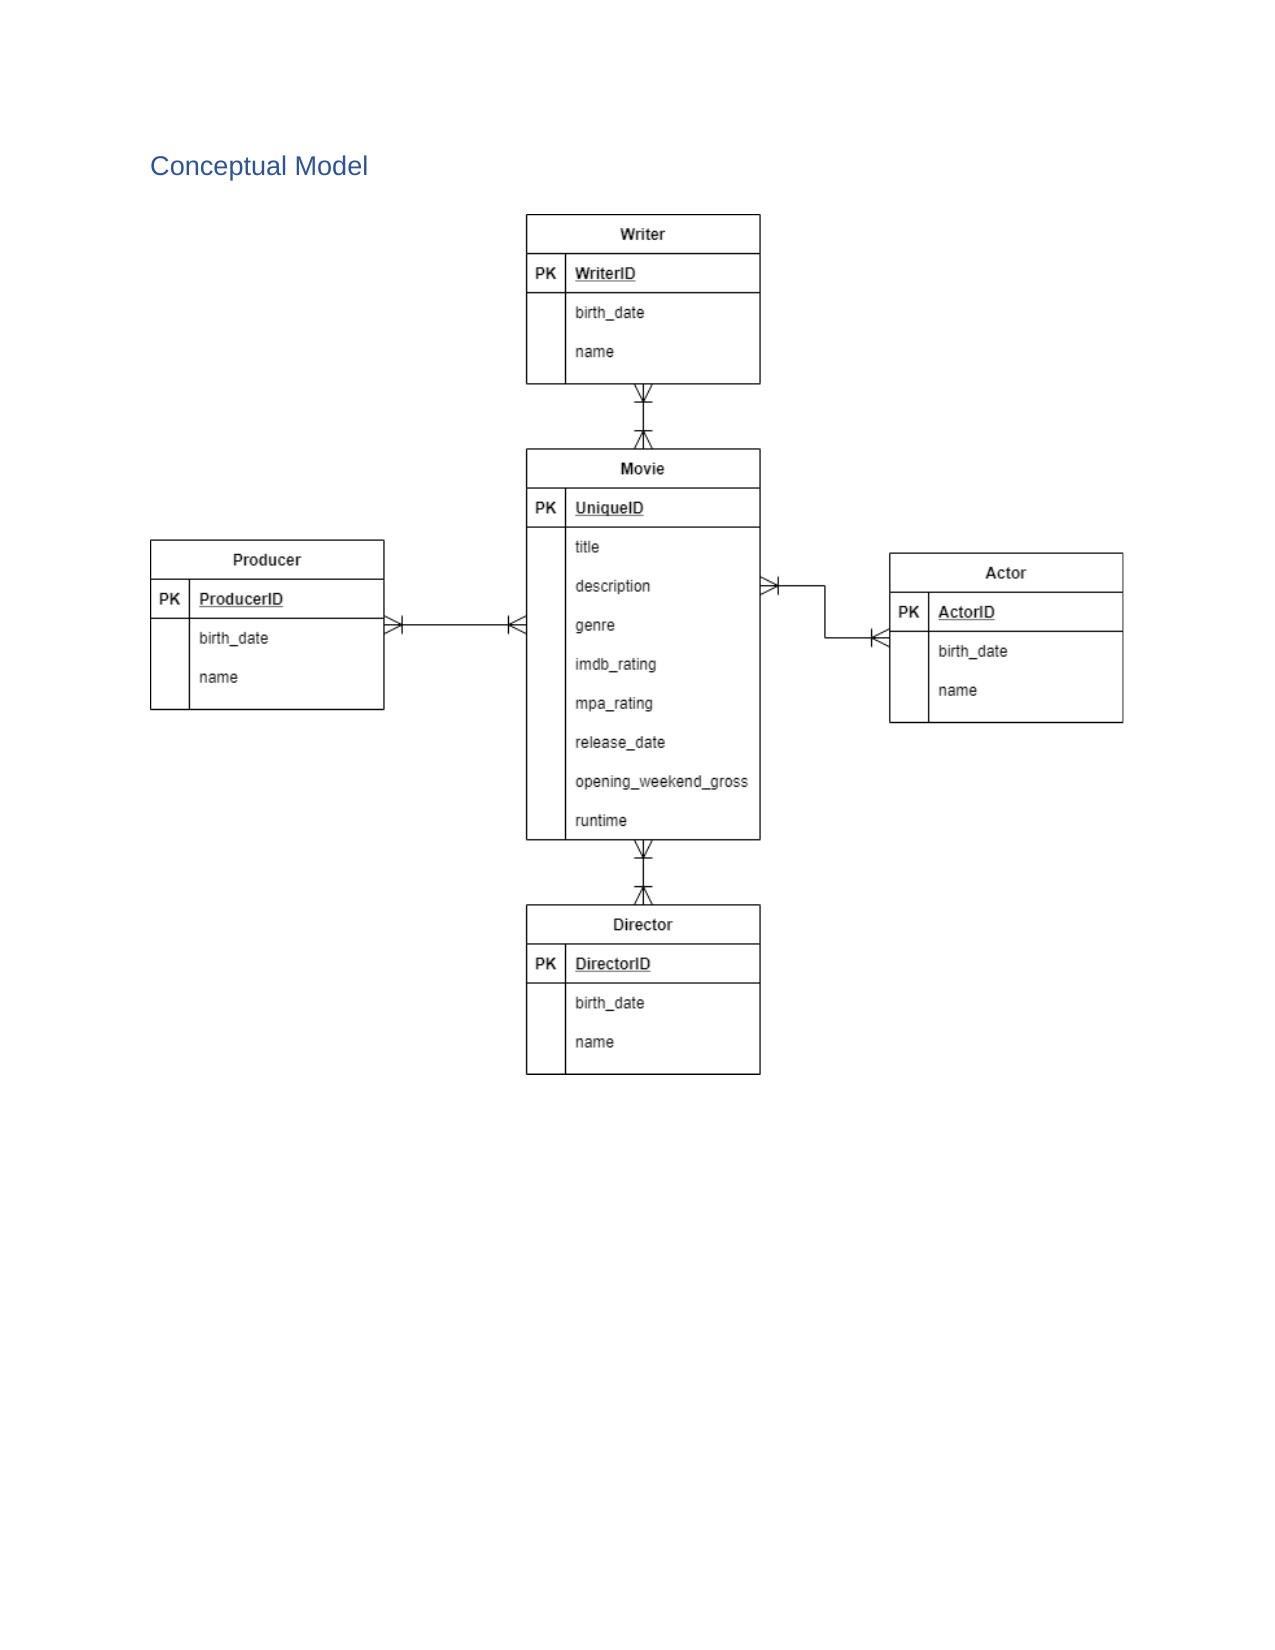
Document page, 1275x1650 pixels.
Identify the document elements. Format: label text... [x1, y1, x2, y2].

subtitle Conceptual Model [150, 150, 1125, 181]
picture [150, 214, 1124, 1075]
